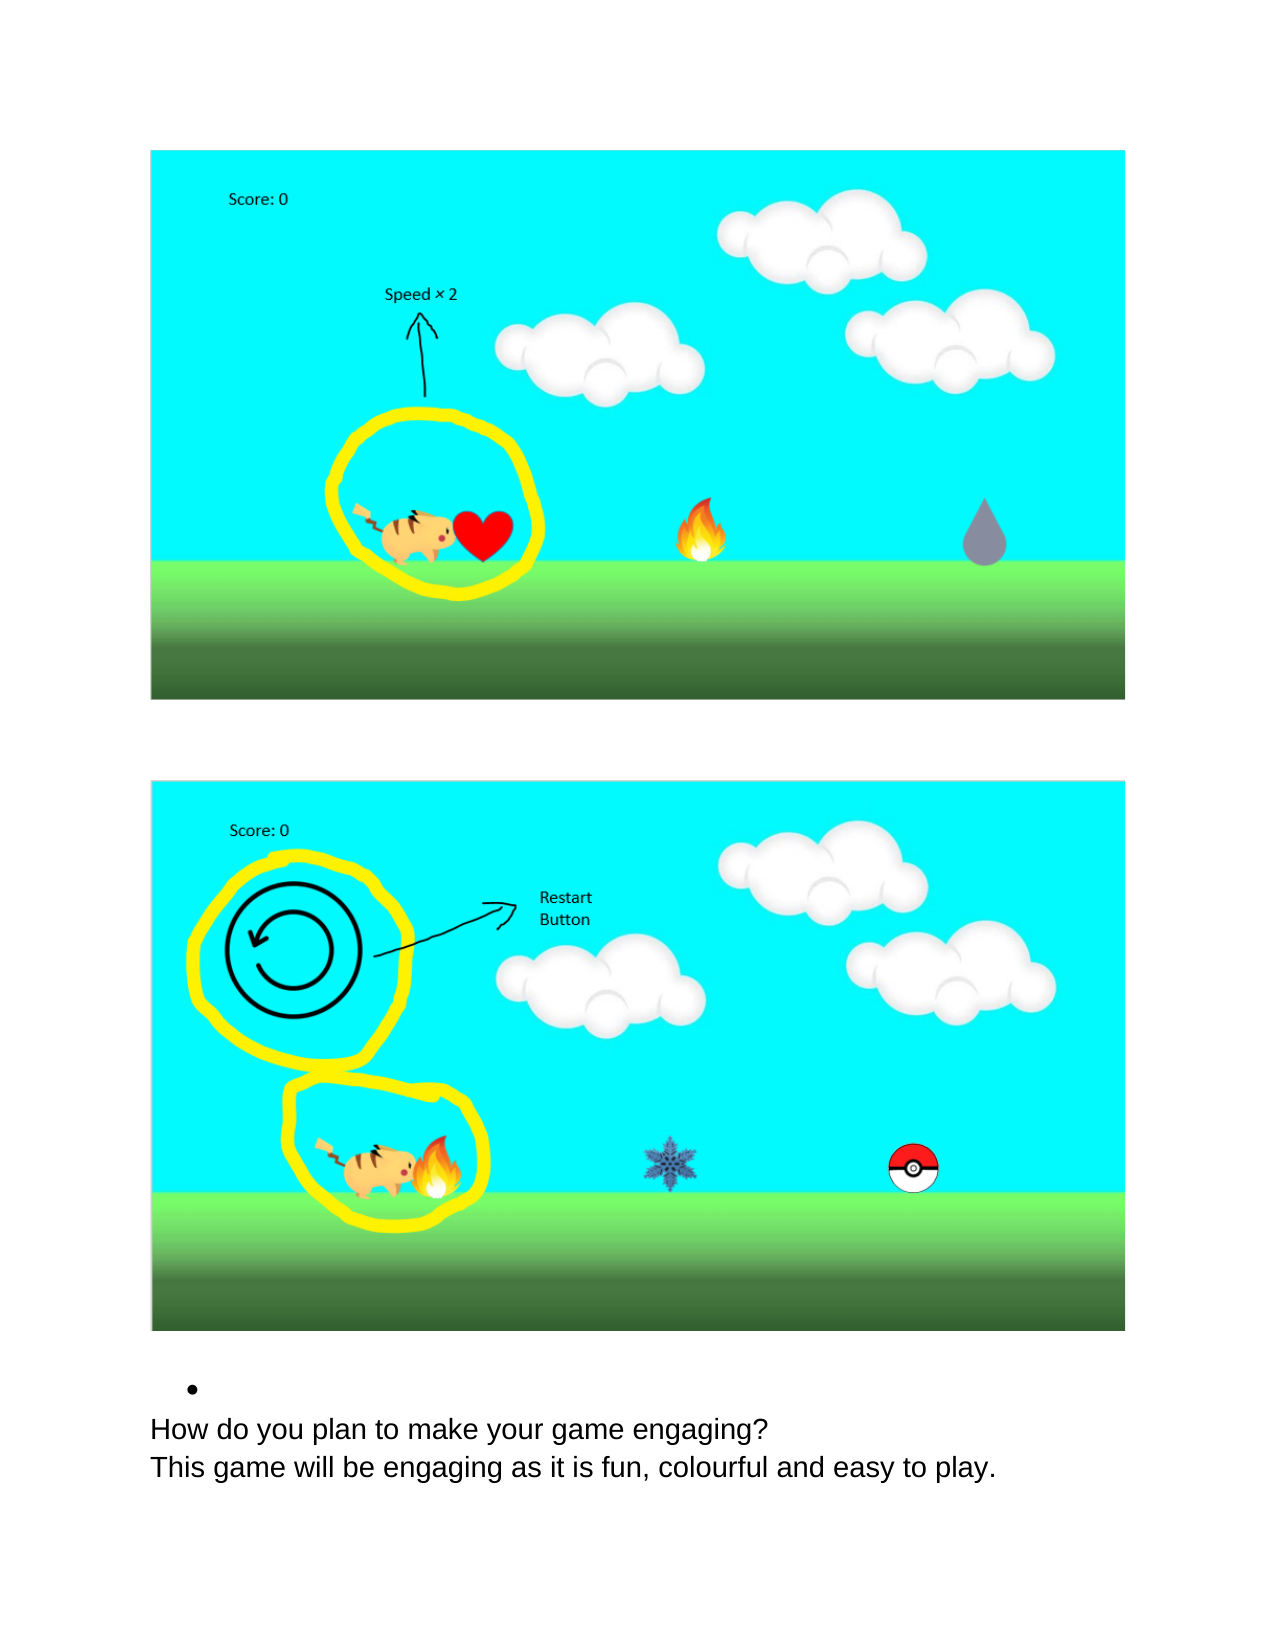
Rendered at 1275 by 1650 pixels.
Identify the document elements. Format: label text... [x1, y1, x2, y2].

picture [150, 150, 1125, 700]
text This game will be engaging as it is fun, colourful and easy to play. [150, 1450, 1125, 1484]
picture [150, 780, 1125, 1331]
text How do you plan to make your game engaging? [150, 1412, 1125, 1445]
